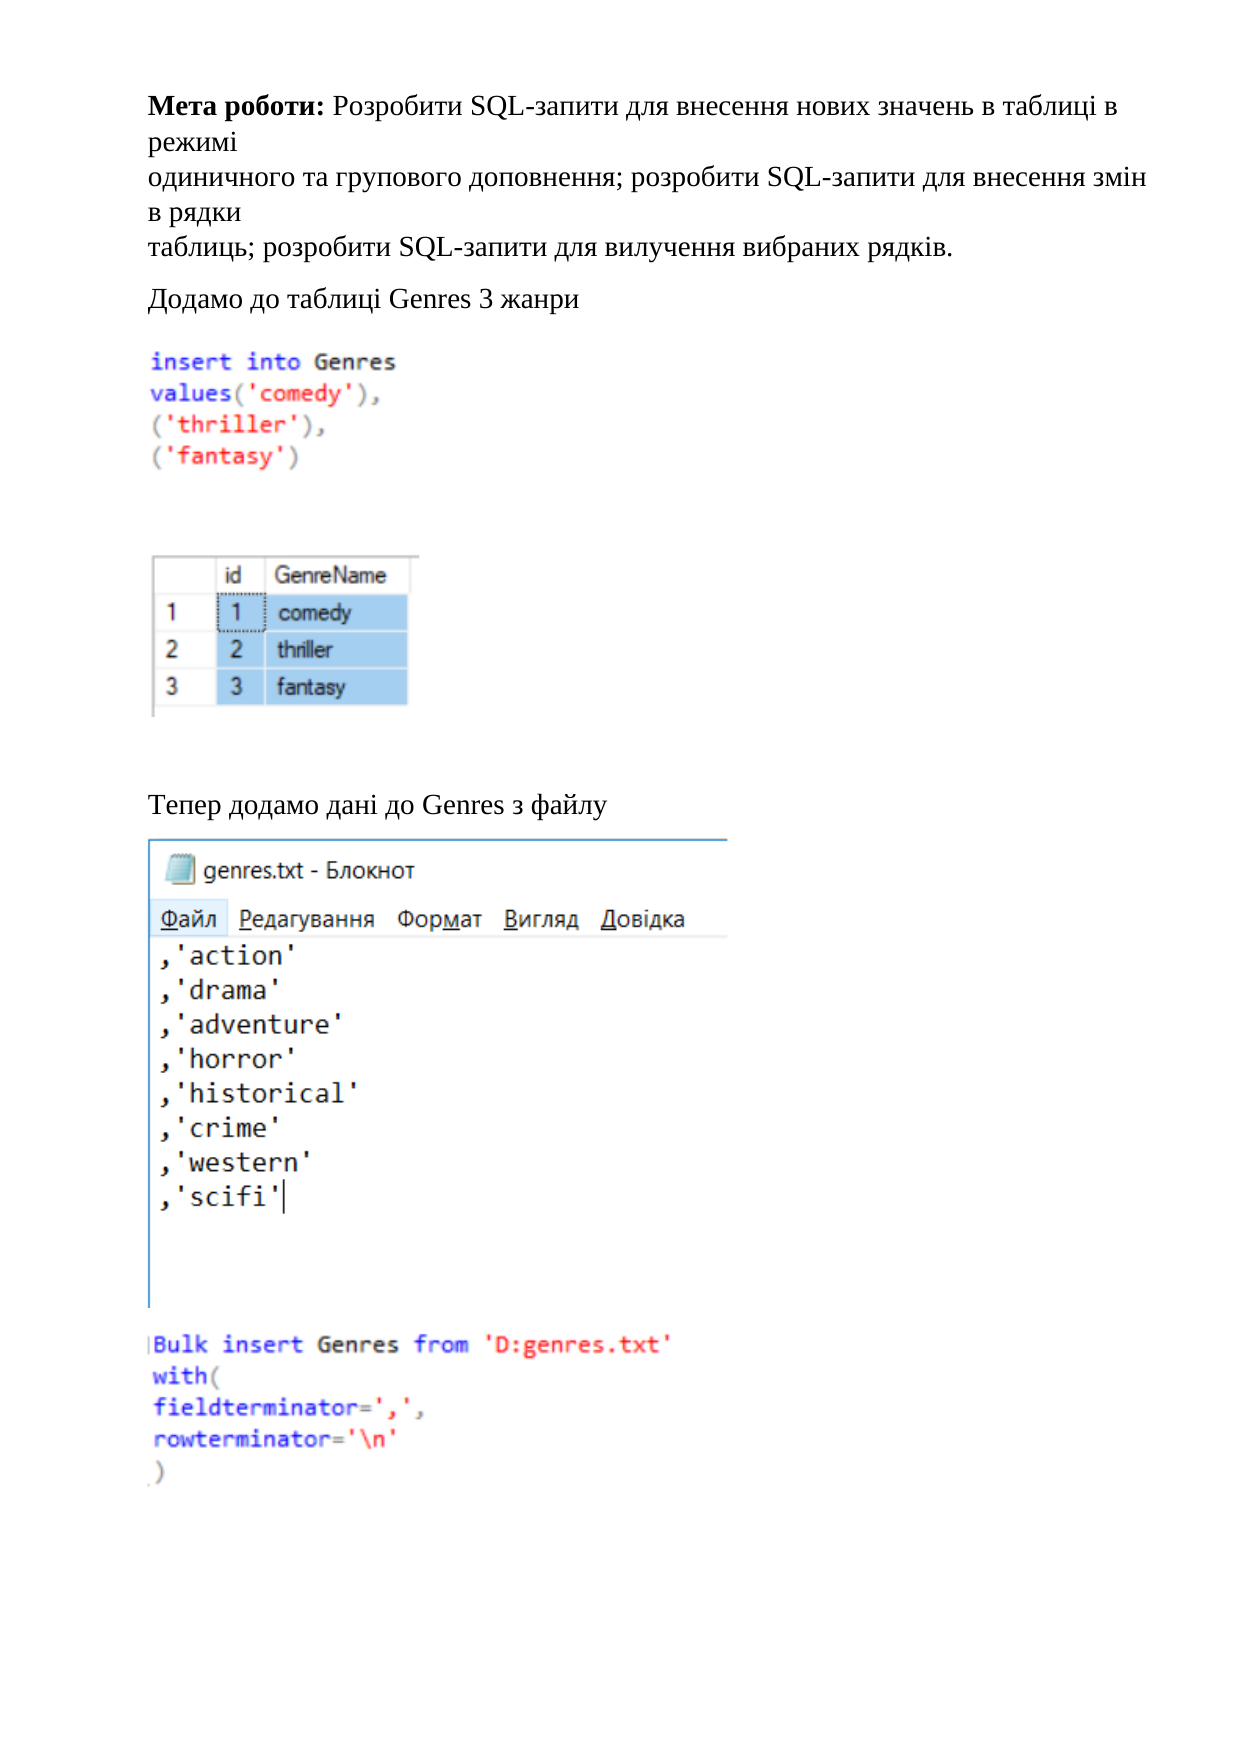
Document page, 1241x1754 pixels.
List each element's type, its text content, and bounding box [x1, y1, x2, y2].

text Додамо до таблиці Genres 3 жанри [148, 281, 1152, 315]
picture [147, 554, 420, 717]
text Мета роботи: Розробити SQL-запити для внесення нових значень в таблиці в режимі одиничного та групового доповнення; розробити SQL-запити для внесення змін в рядки таблиць; розробити SQL-запити для вилучення вибраних рядків. [148, 88, 1152, 263]
picture [147, 1325, 678, 1495]
text Тепер додамо дані до Genres з файлу [148, 787, 1152, 821]
picture [147, 838, 728, 1308]
picture [147, 333, 407, 485]
